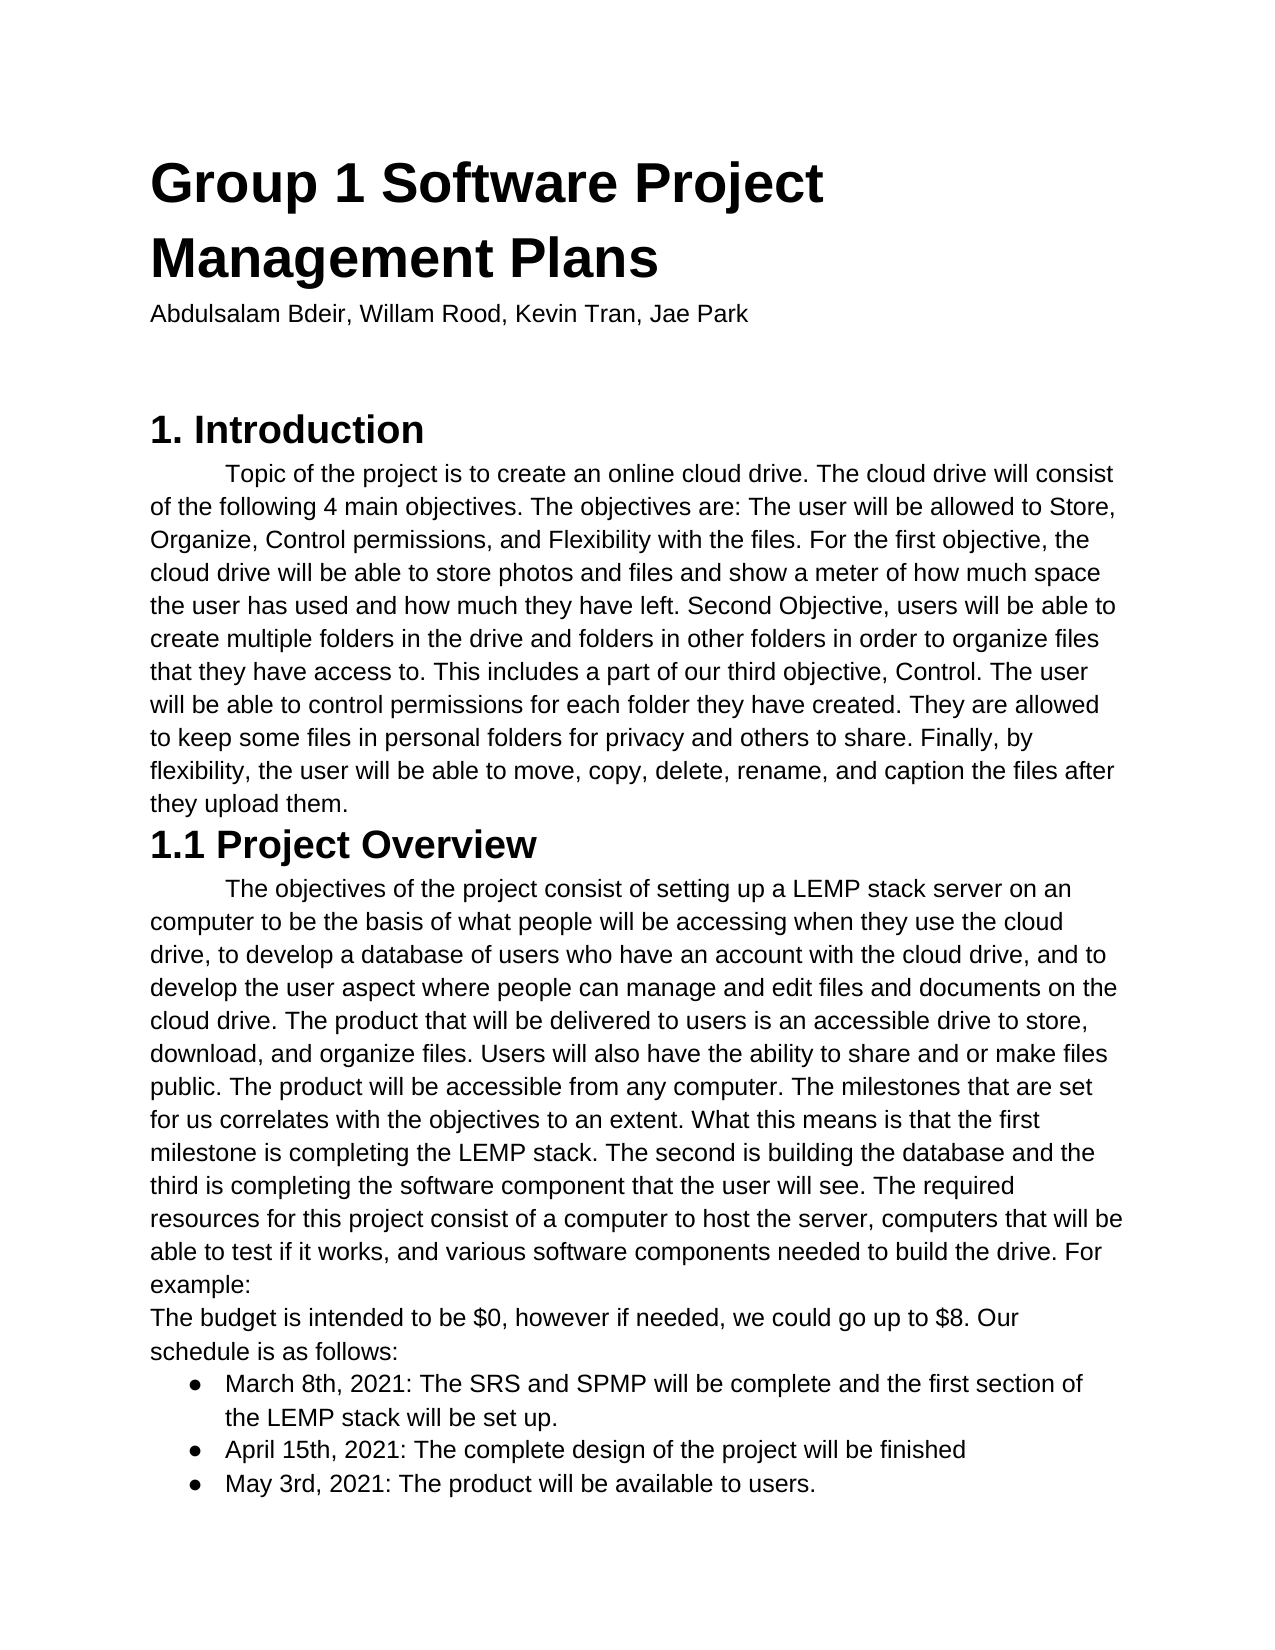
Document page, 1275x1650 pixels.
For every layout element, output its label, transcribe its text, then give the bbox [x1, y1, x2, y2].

text Abdulsalam Bdeir, Willam Rood, Kevin Tran, Jae Park [150, 299, 1125, 327]
list March 8th, 2021: The SRS and SPMP will be complete and the first section of the LEMP stack will be set up. [187, 1369, 1125, 1431]
text The budget is intended to be $0, however if needed, we could go up to $8. Our schedule is as follows: [150, 1303, 1125, 1365]
list April 15th, 2021: The complete design of the project will be finished [187, 1436, 1125, 1464]
text Topic of the project is to create an online cloud drive. The cloud drive will consist of the following 4 main objectives. The objectives are: The user will be allowed to Store, Organize, Control permissions, and Flexibility with the files. For the first objective, the cloud drive will be able to store photos and files and show a meter of how much space the user has used and how much they have left. Second Objective, users will be able to create multiple folders in the drive and folders in other folders in order to organize files that they have access to. This includes a part of our third objective, Control. The user will be able to control permissions for each folder they have created. They are allowed to keep some files in personal folders for privacy and others to share. Finally, by flexibility, the user will be able to move, copy, delete, rename, and caption the files after they upload them. [150, 458, 1125, 817]
list May 3rd, 2021: The product will be available to users. [187, 1468, 1125, 1497]
text Group 1 Software Project Management Plans [150, 150, 1125, 289]
text 1.1 Project Overview [150, 822, 1125, 867]
text The objectives of the project consist of setting up a LEMP stack server on an computer to be the basis of what people will be accessing when they use the cloud drive, to develop a database of users who have an account with the cloud drive, and to develop the user aspect where people can manage and edit files and documents on the cloud drive. The product that will be delivered to users is an accessible drive to store, download, and organize files. Users will also have the ability to share and or make files public. The product will be accessible from any computer. The milestones that are set for us correlates with the objectives to an extent. What this means is that the first milestone is completing the LEMP stack. The second is building the database and the third is completing the software component that the user will see. The required resources for this project consist of a computer to host the server, computers that will be able to test if it works, and various software components needed to build the drive. For example: [150, 874, 1125, 1299]
text 1. Introduction [150, 406, 1125, 452]
